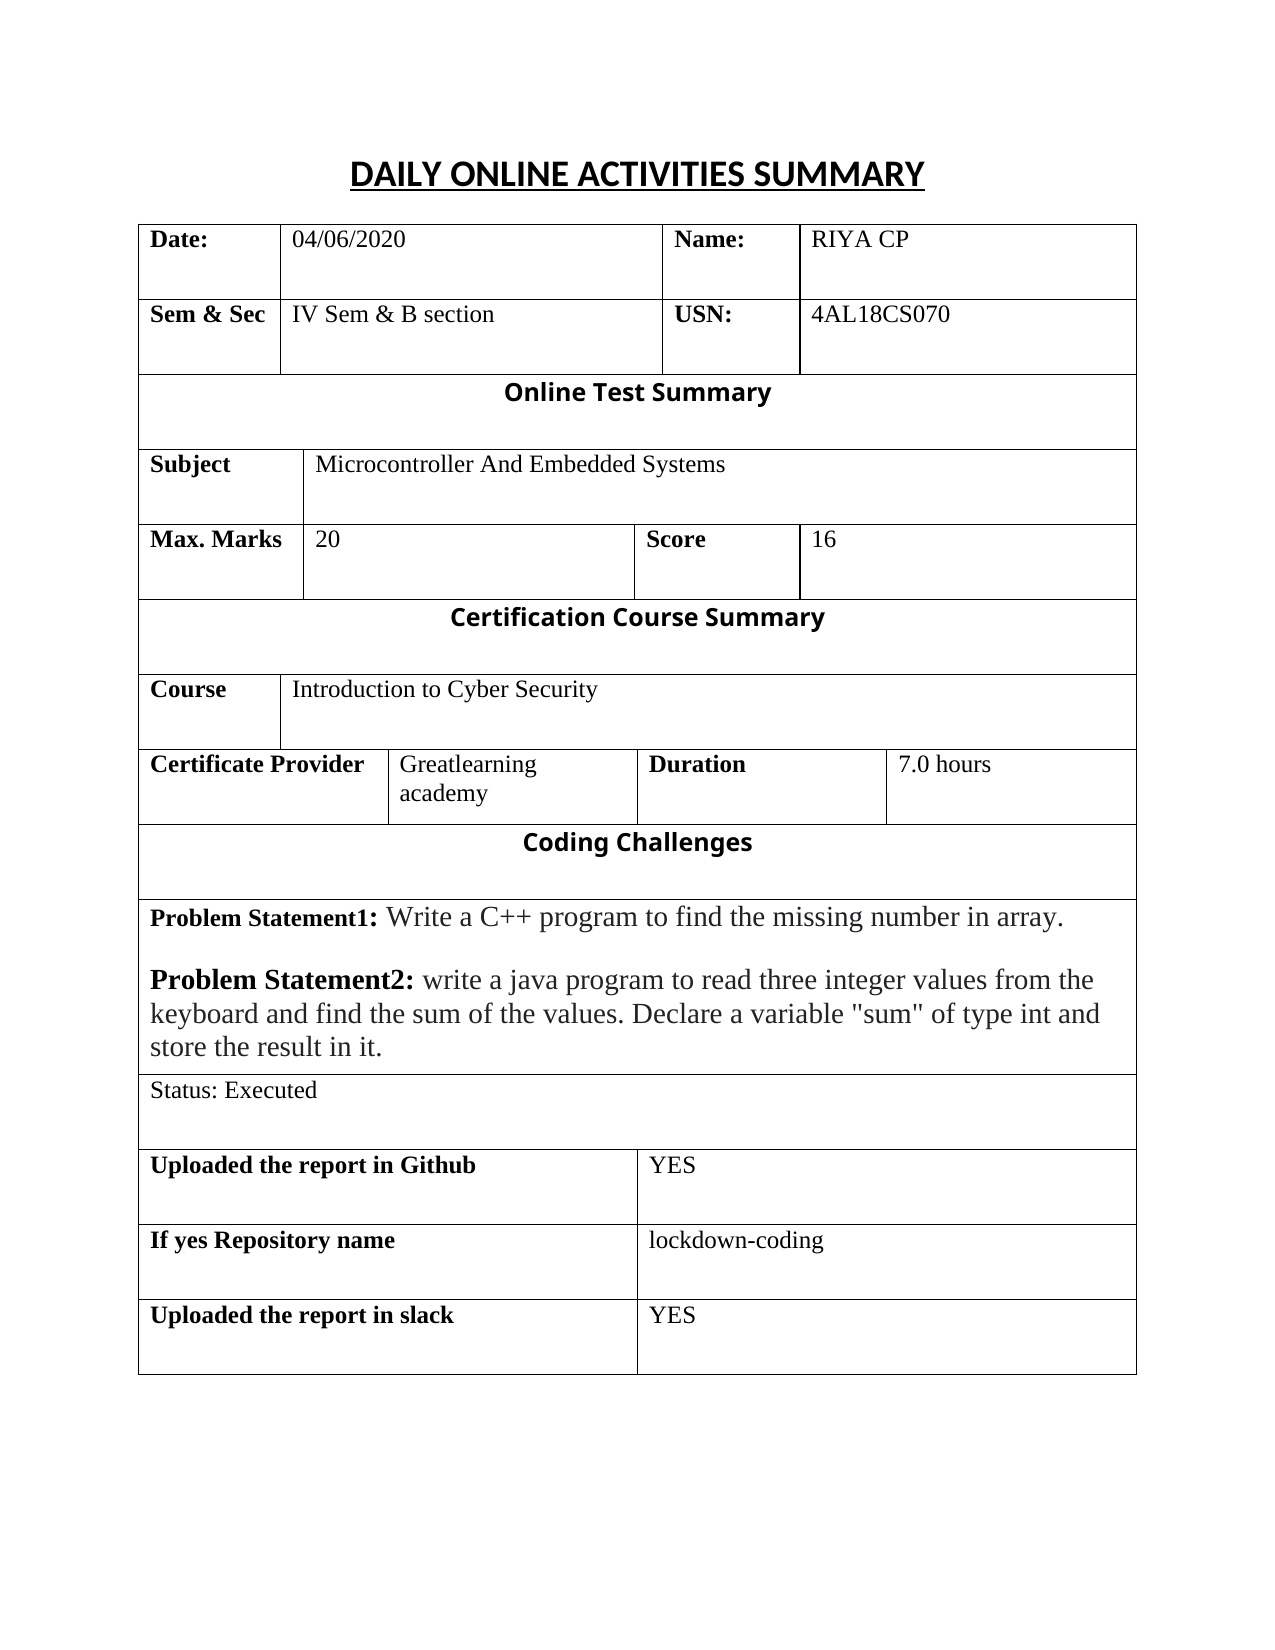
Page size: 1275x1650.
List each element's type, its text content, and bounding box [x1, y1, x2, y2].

table_cell Status: Executed [139, 1075, 1136, 1149]
table_header RIYA CP [801, 225, 1136, 298]
table_cell Duration [638, 750, 886, 823]
table_cell Greatlearning academy [389, 750, 637, 823]
table_cell Uploaded the report in Github [139, 1150, 637, 1224]
table_cell Max. Marks [139, 525, 303, 598]
text DAILY ONLINE ACTIVITIES SUMMARY [150, 150, 1125, 196]
table_cell Subject [139, 450, 303, 523]
table_cell Problem Statement1: Write a C++ program to find the missing number in array. Problem Statement2: write a java program to read three integer values from the keyboard and find the sum of the values. Declare a variable "sum" of type int and store the result in it. [139, 900, 1136, 1074]
table_cell Online Test Summary [139, 375, 1136, 448]
table_cell YES [638, 1150, 1136, 1224]
table_header Name: [663, 225, 799, 298]
table_cell Certificate Provider [139, 750, 388, 823]
table_cell 7.0 hours [887, 750, 1136, 823]
table_cell If yes Repository name [139, 1225, 637, 1299]
table_cell Course [139, 675, 280, 748]
table_cell USN: [663, 300, 799, 373]
table_cell Uploaded the report in slack [139, 1300, 637, 1374]
table_cell Microcontroller And Embedded Systems [304, 450, 1136, 523]
table_cell IV Sem & B section [281, 300, 662, 373]
table_cell 16 [801, 525, 1136, 598]
table_cell Certification Course Summary [139, 600, 1136, 673]
table_header Date: [139, 225, 280, 298]
table_cell 20 [304, 525, 634, 598]
table_header 04/06/2020 [281, 225, 662, 298]
table_cell Score [635, 525, 799, 598]
table_cell YES [638, 1300, 1136, 1374]
table_cell lockdown-coding [638, 1225, 1136, 1299]
table_cell Introduction to Cyber Security [281, 675, 1136, 748]
table_cell Coding Challenges [139, 825, 1136, 898]
table_cell 4AL18CS070 [801, 300, 1136, 373]
table_cell Sem & Sec [139, 300, 280, 373]
